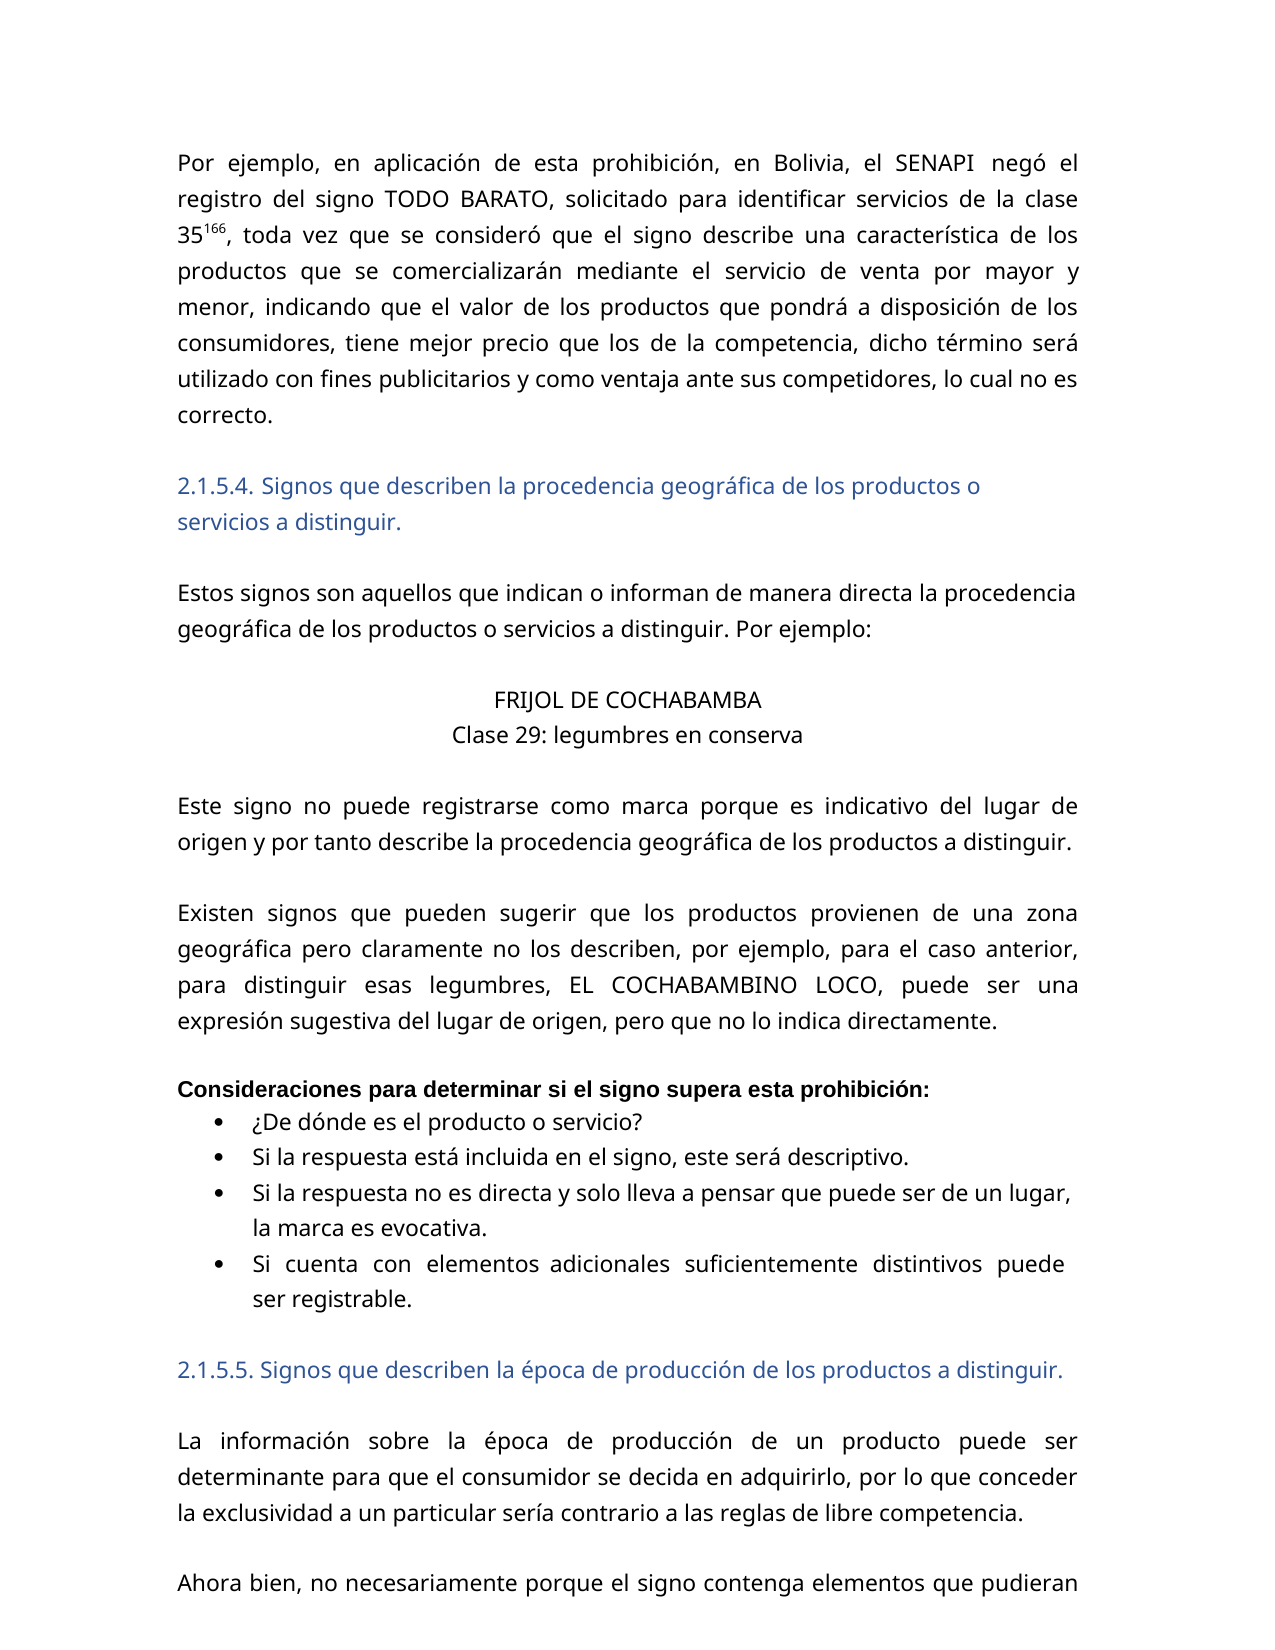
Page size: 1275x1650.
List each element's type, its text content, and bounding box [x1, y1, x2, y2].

list Si la respuesta no es directa y solo lleva a pensar que puede ser de un lugar, la marca es evocativa. [215, 1176, 1077, 1243]
list Signos que describen la época de producción de los productos a distinguir. [177, 1354, 1119, 1385]
text Por ejemplo, en aplicación de esta prohibición, en Bolivia, el SENAPI negó el registro del signo TODO BARATO, solicitado para identificar servicios de la clase 35166, toda vez que se consideró que el signo describe una característica de los productos que se comercializarán mediante el servicio de venta por mayor y menor, indicando que el valor de los productos que pondrá a disposición de los consumidores, tiene mejor precio que los de la competencia, dicho término será utilizado con fines publicitarios y como ventaja ante sus competidores, lo cual no es correcto. [177, 147, 1079, 430]
text Existen signos que pueden sugerir que los productos provienen de una zona geográfica pero claramente no los describen, por ejemplo, para el caso anterior, para distinguir esas legumbres, EL COCHABAMBINO LOCO, puede ser una expresión sugestiva del lugar de origen, pero que no lo indica directamente. [177, 897, 1079, 1036]
list Si cuenta con elementos adicionales suficientemente distintivos puede ser registrable. [215, 1248, 1077, 1314]
text Estos signos son aquellos que indican o informan de manera directa la procedencia geográfica de los productos o servicios a distinguir. Por ejemplo: [177, 577, 1077, 645]
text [177, 1567, 1079, 1598]
text La información sobre la época de producción de un producto puede ser determinante para que el consumidor se decida en adquirirlo, por lo que conceder la exclusividad a un particular sería contrario a las reglas de libre competencia. [177, 1424, 1078, 1528]
list Si la respuesta está incluida en el signo, este será descriptivo. [214, 1141, 1119, 1172]
list ¿De dónde es el producto o servicio? [214, 1106, 1119, 1137]
text FRIJOL DE COCHABAMBA [261, 684, 994, 715]
list Signos que describen la procedencia geográfica de los productos o servicios a distinguir. [177, 470, 1077, 537]
subtitle Consideraciones para determinar si el signo supera esta prohibición: [177, 1076, 1119, 1102]
text Clase 29: legumbres en conserva [261, 719, 994, 750]
text Este signo no puede registrarse como marca porque es indicativo del lugar de origen y por tanto describe la procedencia geográfica de los productos a distinguir. [177, 790, 1079, 857]
